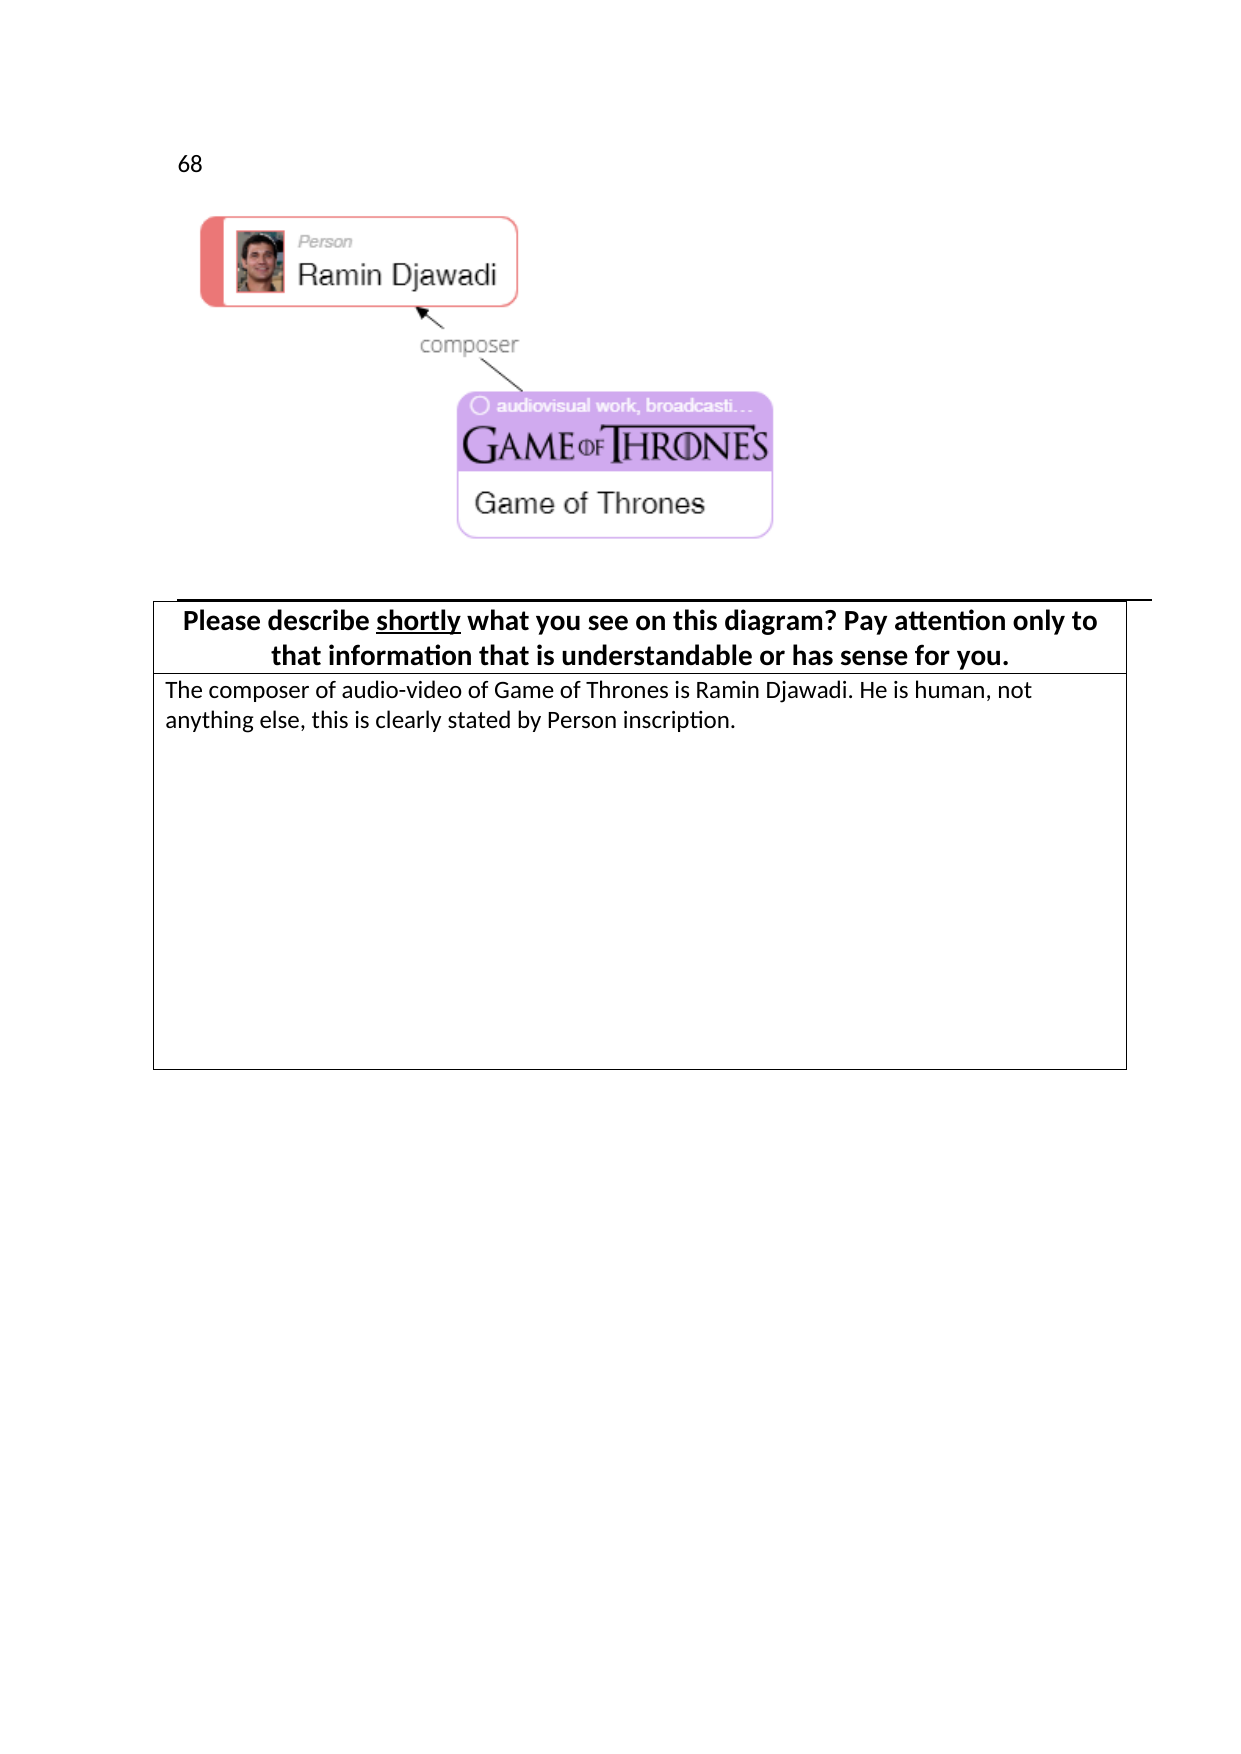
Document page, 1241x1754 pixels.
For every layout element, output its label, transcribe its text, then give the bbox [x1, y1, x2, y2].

table_cell The composer of audio-video of Game of Thrones is Ramin Djawadi. He is human, not anything else, this is clearly stated by Person inscription. [154, 674, 1126, 1069]
table_header Please describe shortly what you see on this diagram? Pay attention only to that information that is understandable or has sense for you. [154, 602, 1126, 673]
text 68 [177, 149, 1152, 179]
picture [177, 179, 918, 567]
